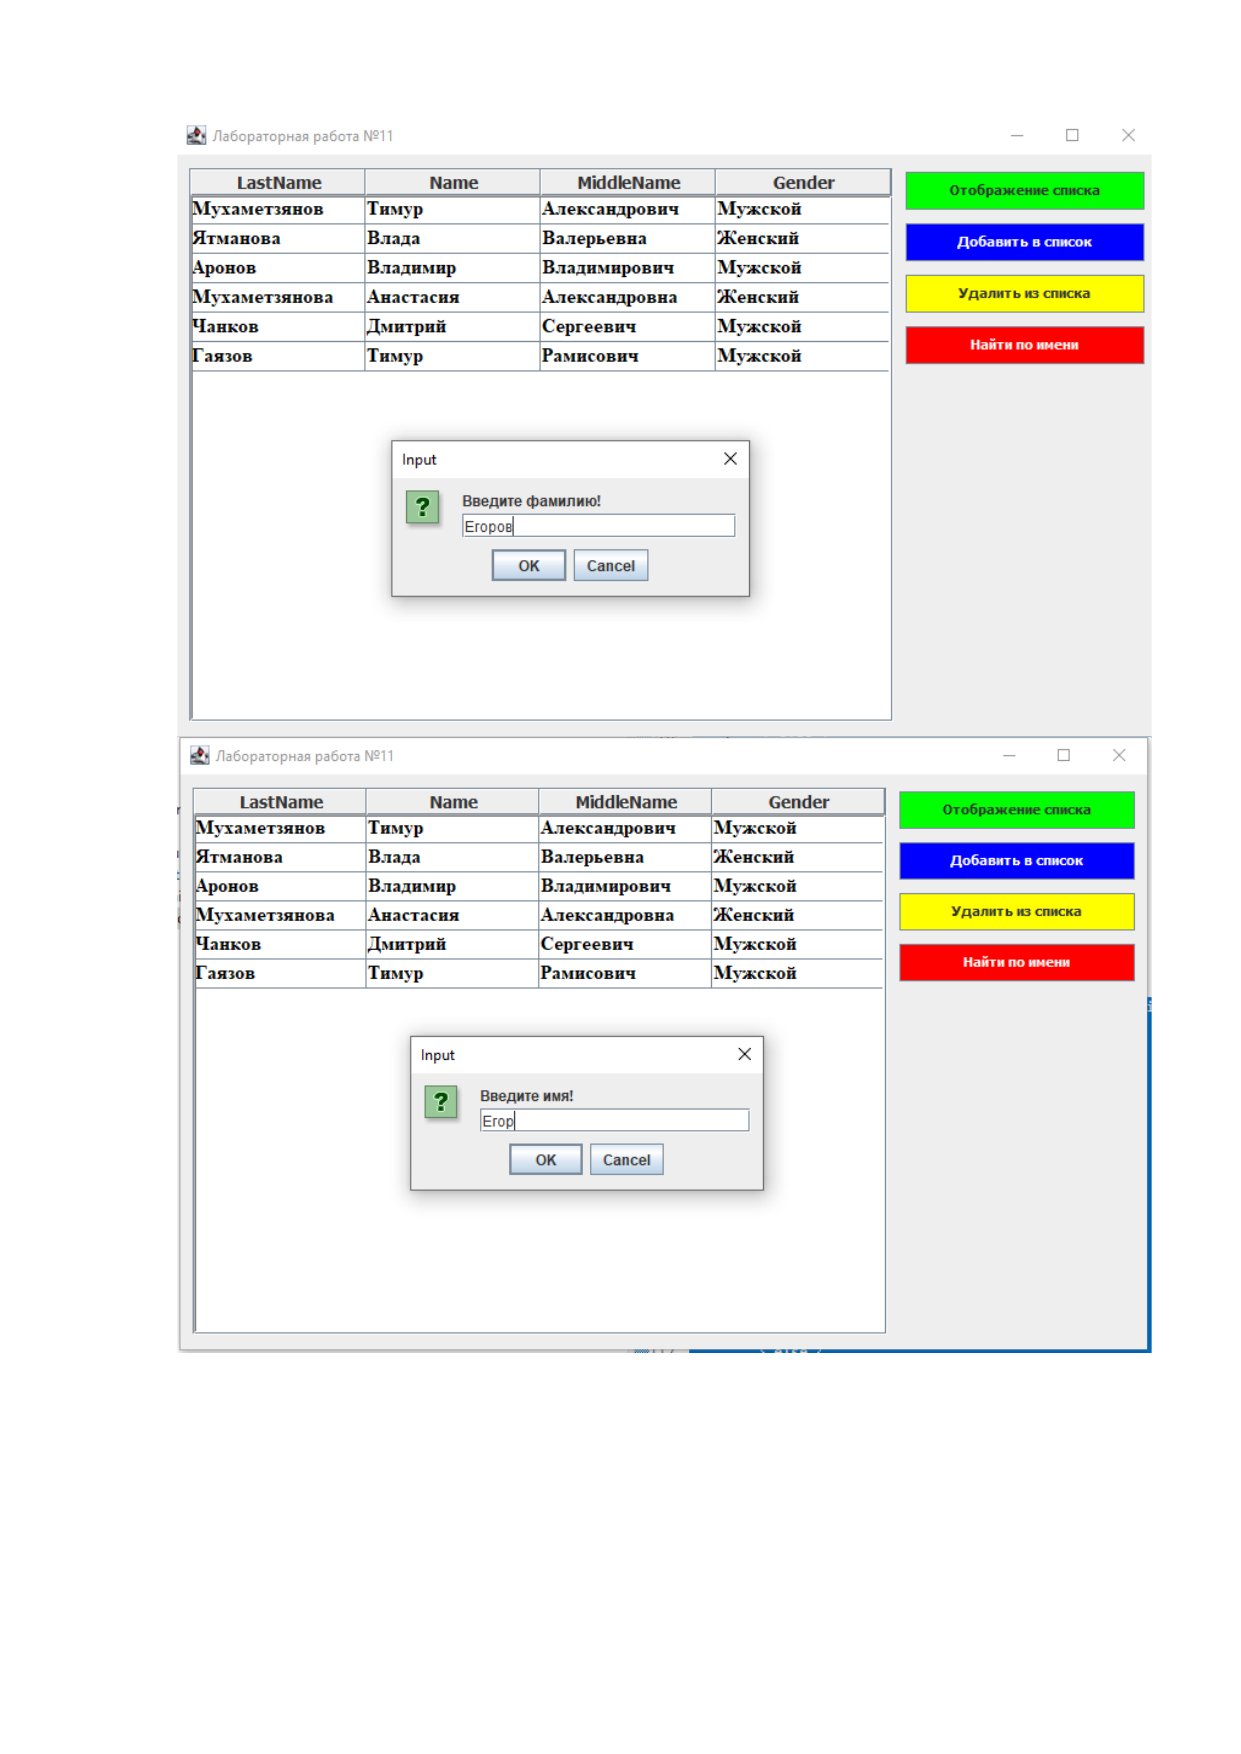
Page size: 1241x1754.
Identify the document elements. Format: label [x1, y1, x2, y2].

picture [177, 118, 1152, 1353]
